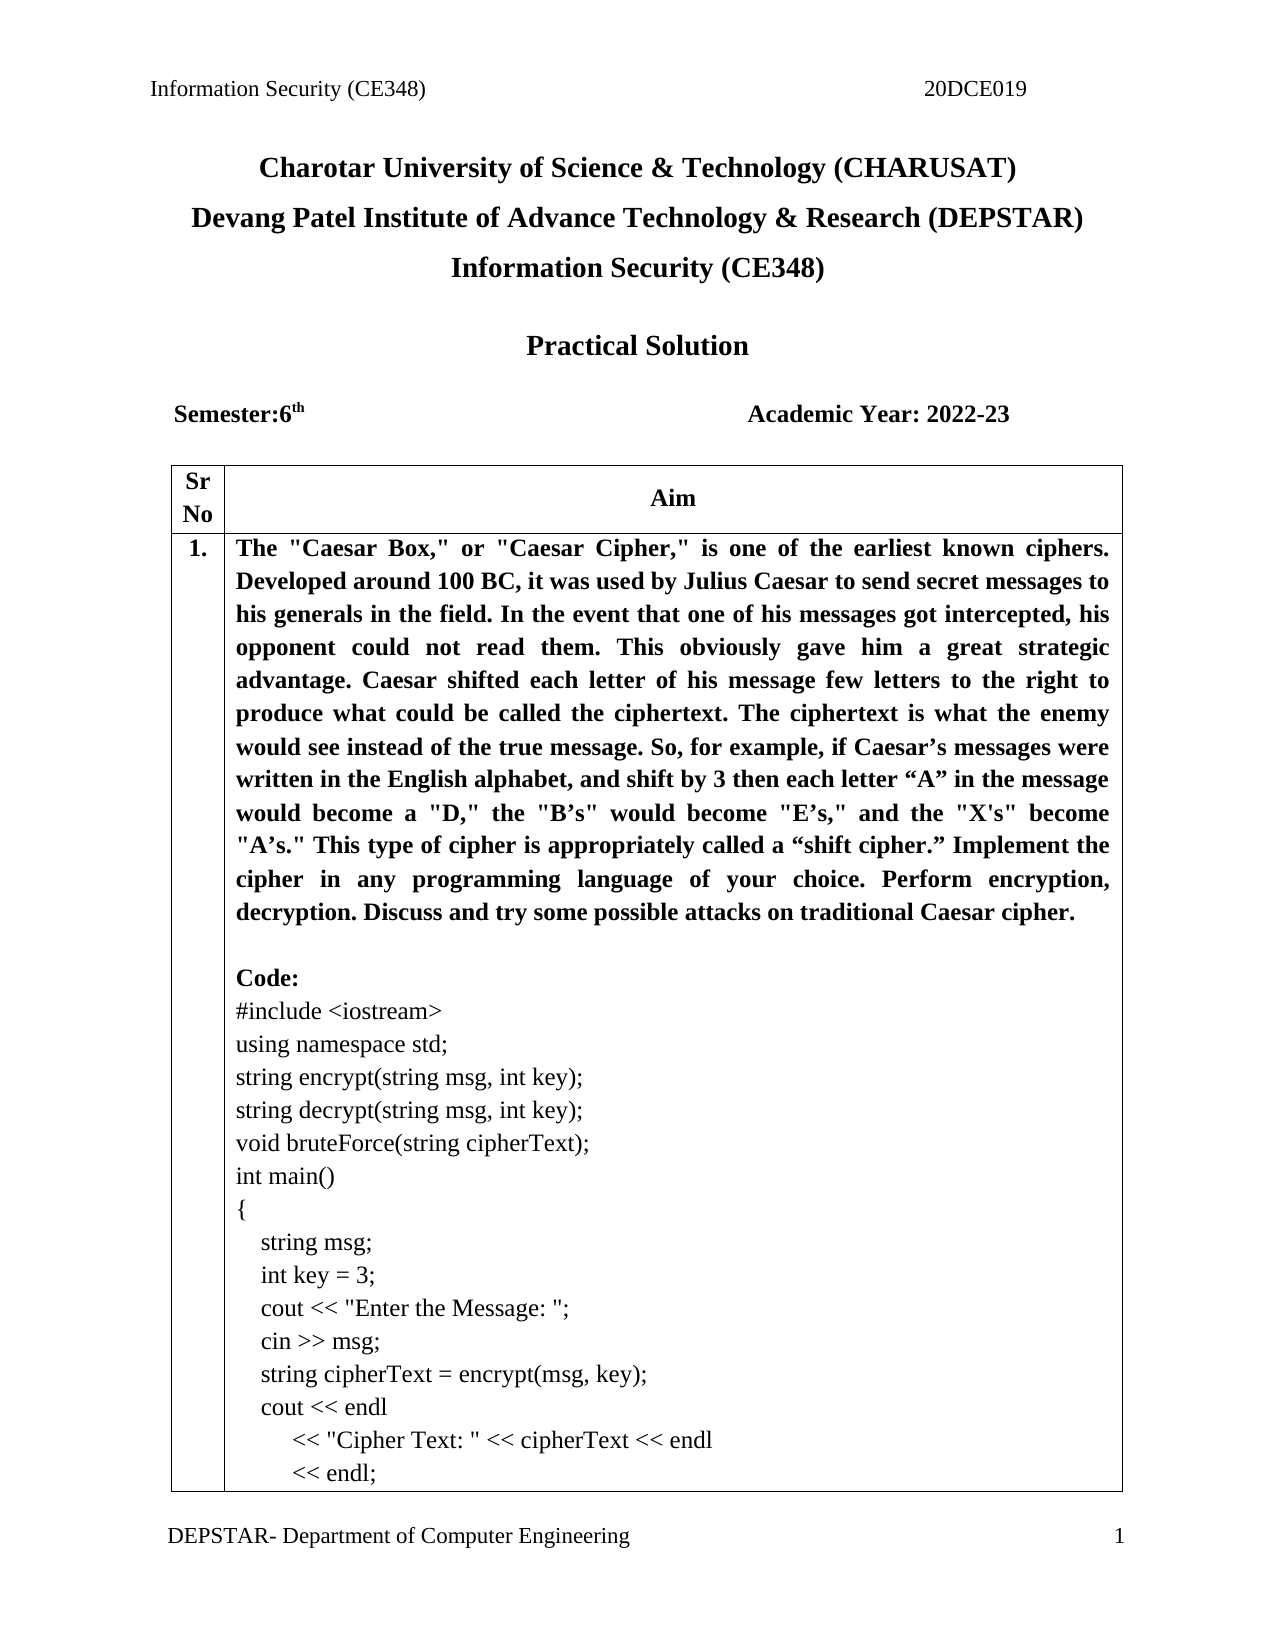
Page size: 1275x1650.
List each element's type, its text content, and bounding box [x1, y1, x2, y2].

table_header Aim [225, 466, 1122, 532]
text Charotar University of Science & Technology (CHARUSAT) [150, 150, 1125, 183]
table_cell 1. 2. 3. 4. 5. 6. [172, 534, 224, 1491]
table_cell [225, 534, 1122, 1491]
text Information Security (CE348) [162, 251, 1113, 284]
table_header Academic Year: 2022-23 [644, 399, 1125, 432]
text Practical Solution [162, 328, 1113, 361]
text Devang Patel Institute of Advance Technology & Research (DEPSTAR) [150, 200, 1125, 234]
table_header Semester:6th [163, 399, 644, 432]
table_header Sr No [172, 466, 224, 532]
